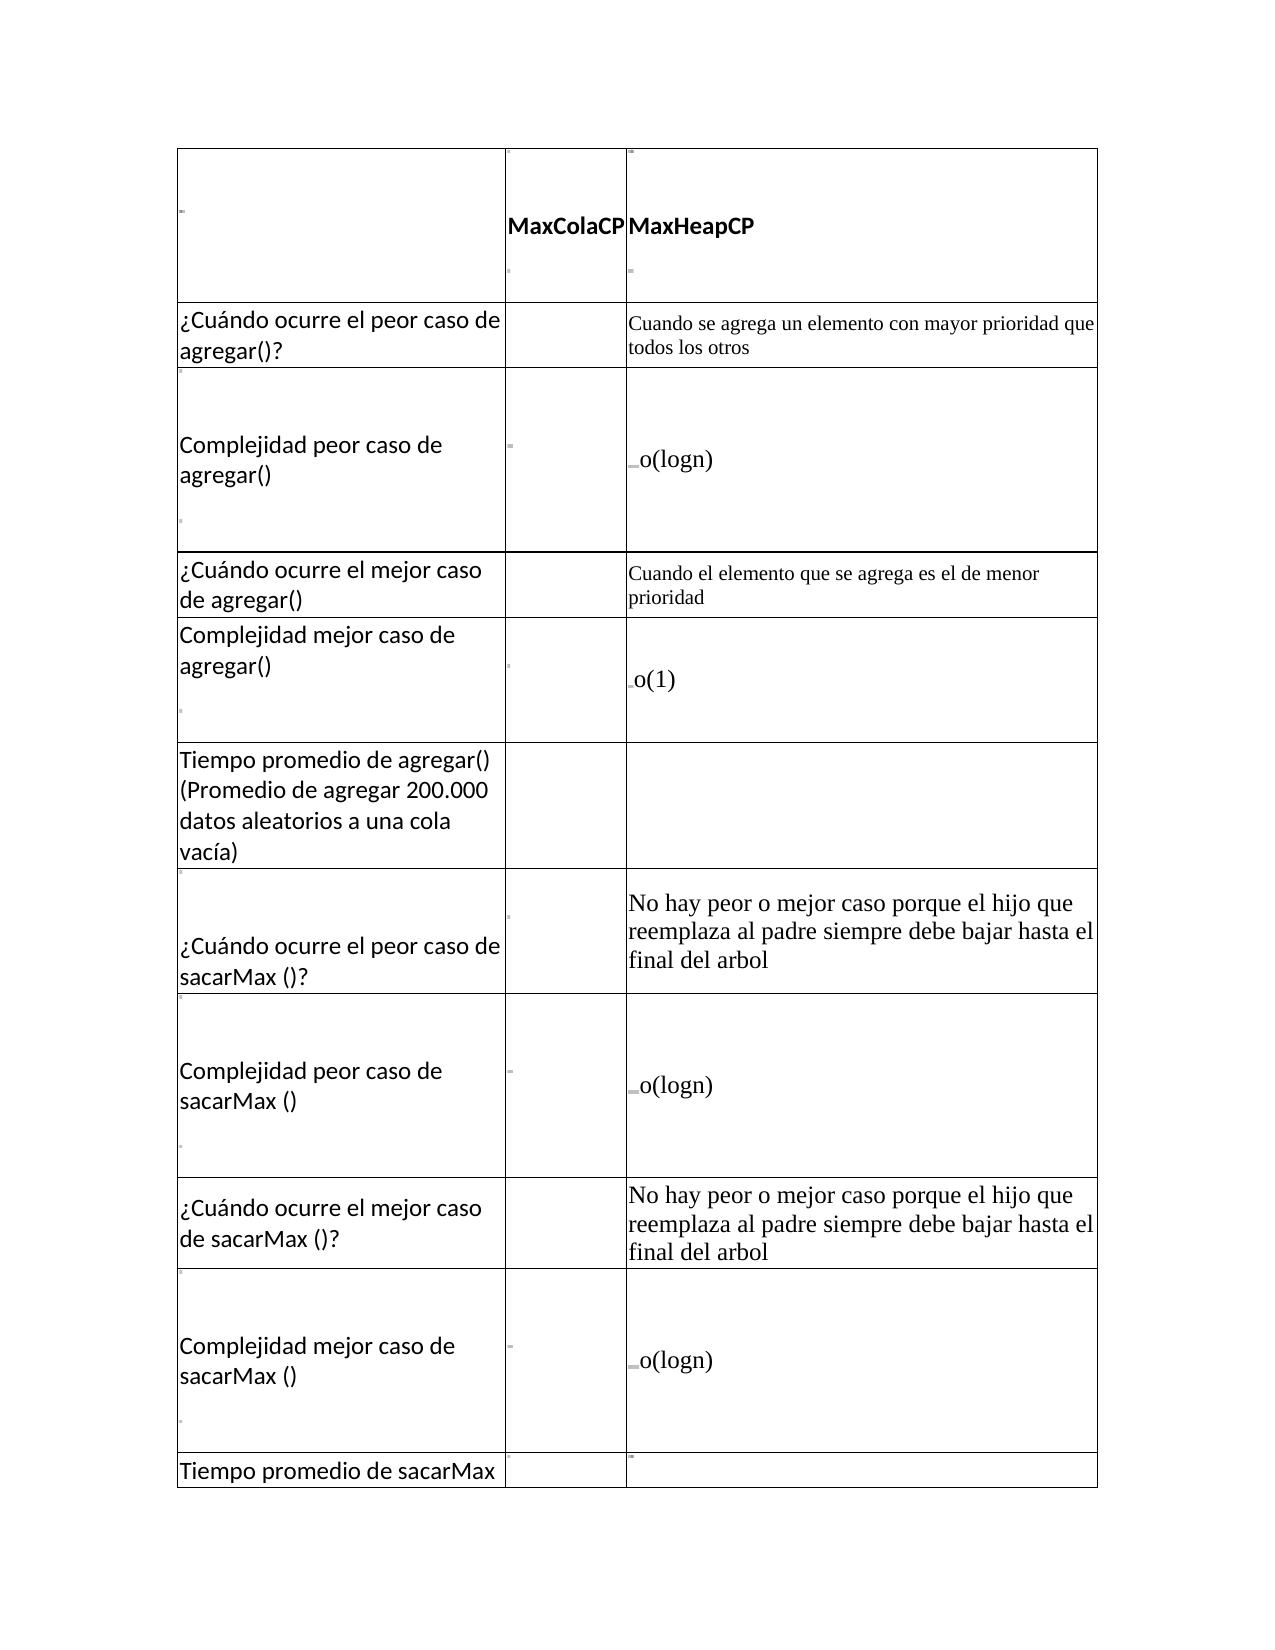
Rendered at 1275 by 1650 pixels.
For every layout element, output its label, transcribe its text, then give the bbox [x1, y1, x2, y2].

table_cell [506, 743, 626, 868]
table_cell [506, 1269, 626, 1452]
table_cell ¿Cuándo ocurre el mejor caso de agregar() [178, 553, 505, 617]
table_header MaxHeapCP [627, 149, 1097, 302]
table_cell [506, 1453, 626, 1487]
table_cell No hay peor o mejor caso porque el hijo que reemplaza al padre siempre debe bajar hasta el final del arbol [627, 869, 1097, 993]
table_cell ¿Cuándo ocurre el peor caso de agregar()? [178, 303, 505, 367]
table_cell Tiempo promedio de agregar() (Promedio de agregar 200.000 datos aleatorios a una cola vacía) [178, 743, 505, 868]
table_cell o(1) [627, 618, 1097, 742]
table_cell Cuando se agrega un elemento con mayor prioridad que todos los otros [627, 303, 1097, 367]
table_header MaxColaCP [506, 149, 626, 302]
table_cell o(logn) [627, 1269, 1097, 1452]
table_cell Cuando el elemento que se agrega es el de menor prioridad [627, 553, 1097, 617]
table_cell ¿Cuándo ocurre el mejor caso de sacarMax ()? [178, 1178, 505, 1268]
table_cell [178, 1453, 505, 1487]
table_cell [627, 1453, 1097, 1487]
table_cell [506, 1178, 626, 1268]
table_cell [506, 553, 626, 617]
picture [628, 1365, 640, 1369]
table_cell ¿Cuándo ocurre el peor caso de sacarMax ()? [178, 869, 505, 993]
table_cell [506, 618, 626, 742]
table_cell o(logn) [627, 994, 1097, 1177]
table_cell Complejidad mejor caso de agregar() [178, 618, 505, 742]
table_cell Complejidad mejor caso de sacarMax () [178, 1269, 505, 1452]
table_cell [506, 303, 626, 367]
table_cell [506, 368, 626, 551]
table_header [178, 149, 505, 302]
table_cell Complejidad peor caso de agregar() [178, 368, 505, 551]
table_cell [627, 743, 1097, 868]
table_cell o(logn) [627, 368, 1097, 551]
table_cell [506, 994, 626, 1177]
picture [628, 1090, 640, 1094]
table_cell Complejidad peor caso de sacarMax () [178, 994, 505, 1177]
table_cell [506, 869, 626, 993]
table_cell No hay peor o mejor caso porque el hijo que reemplaza al padre siempre debe bajar hasta el final del arbol [627, 1178, 1097, 1268]
